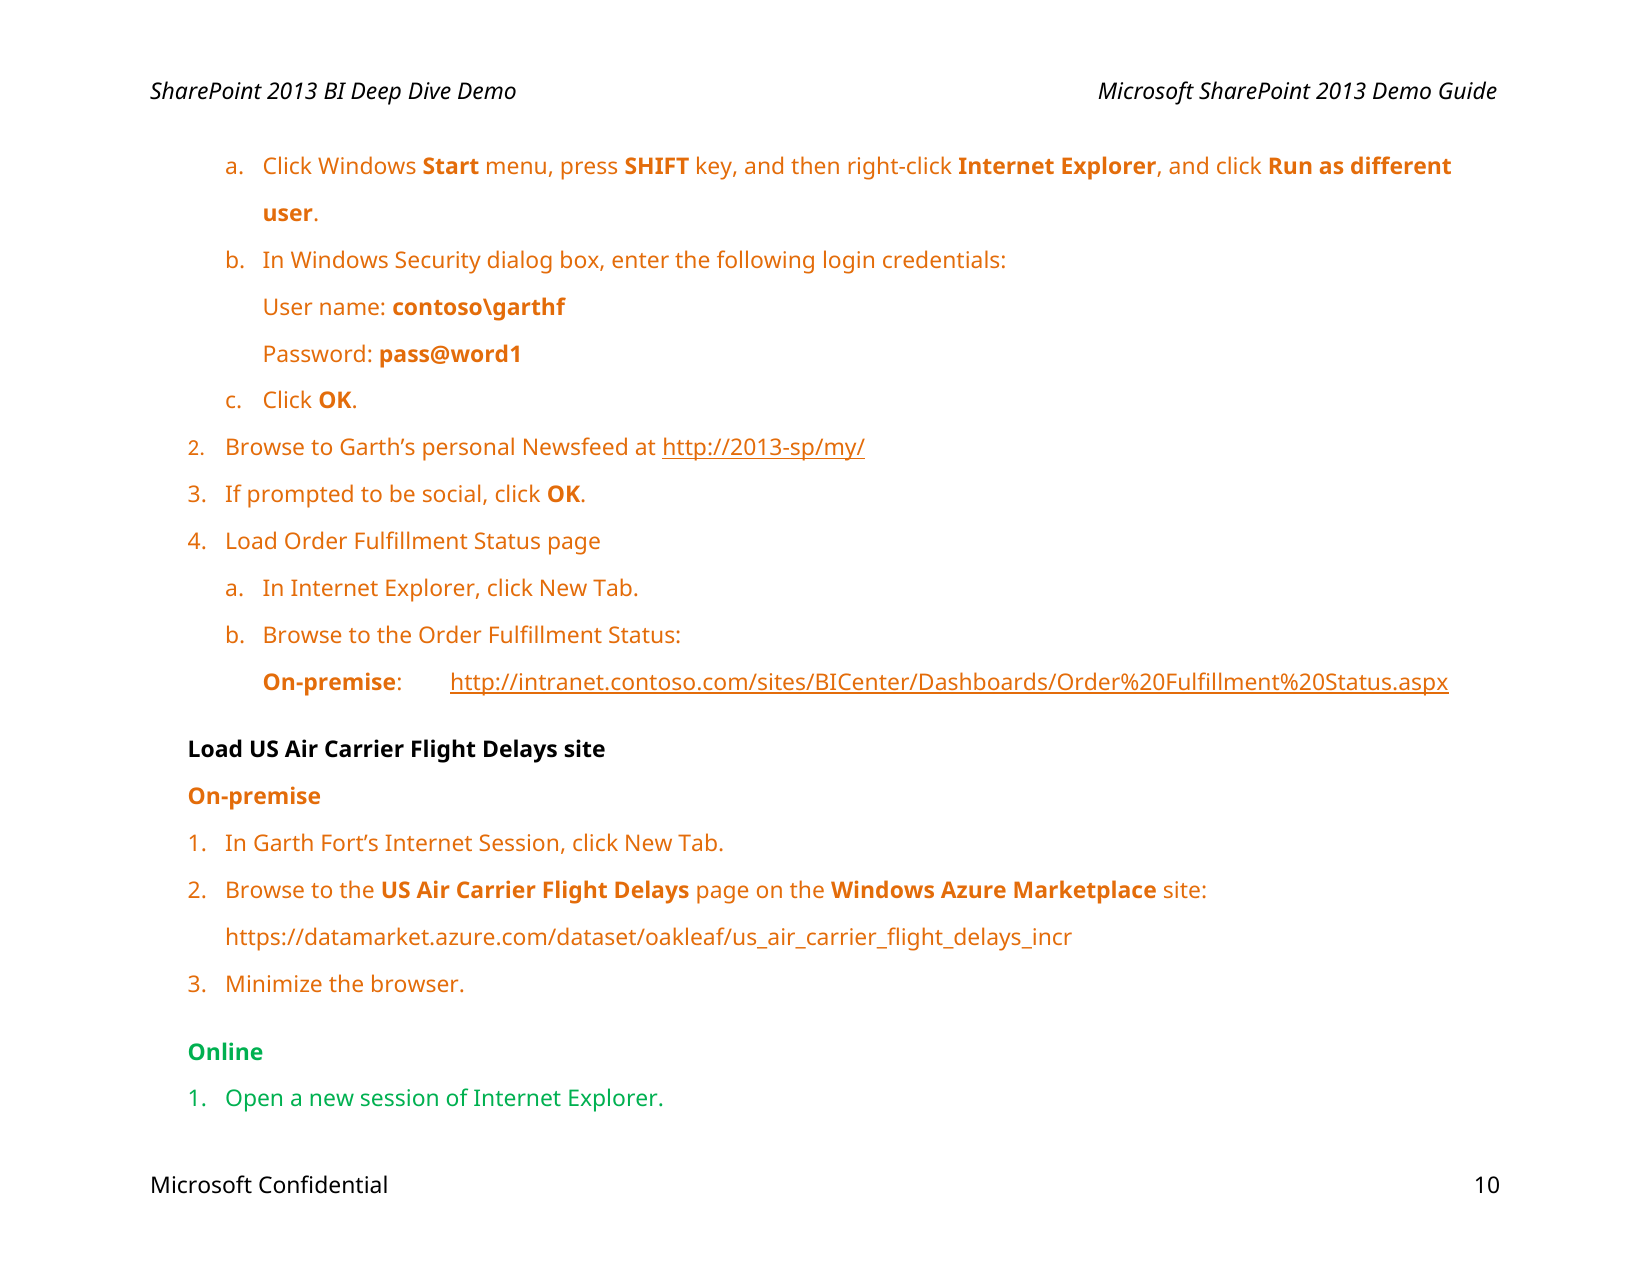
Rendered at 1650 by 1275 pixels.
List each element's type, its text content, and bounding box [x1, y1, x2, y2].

list Minimize the browser. [187, 968, 1500, 999]
list On-premise: http://intranet.contoso.com/sites/BICenter/Dashboards/Order%20Fulfillment%20Status.aspx [262, 666, 1500, 697]
list If prompted to be social, click OK. [187, 478, 1500, 509]
list In Internet Explorer, click New Tab. [225, 572, 1500, 603]
text On-premise [187, 780, 1500, 811]
list Click Windows Start menu, press SHIFT key, and then right-click Internet Explorer, and click Run as different user. [225, 150, 1500, 228]
text Online [187, 1035, 1500, 1067]
list Browse to Garth’s personal Newsfeed at http://2013-sp/my/ [187, 431, 1500, 462]
list In Windows Security dialog box, enter the following login credentials: [225, 244, 1500, 275]
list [187, 874, 1500, 905]
list Load Order Fulfillment Status page [187, 525, 1500, 556]
list Browse to the Order Fulfillment Status: [225, 619, 1500, 650]
subtitle Load US Air Carrier Flight Delays site [187, 733, 1500, 764]
list In Garth Fort’s Internet Session, click New Tab. [187, 827, 1500, 858]
list Click OK. [225, 384, 1500, 416]
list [225, 921, 1500, 952]
list Password: pass@word1 [262, 337, 1500, 369]
list User name: contoso\garthf [262, 291, 1500, 322]
list Open a new session of Internet Explorer. [187, 1082, 1500, 1113]
